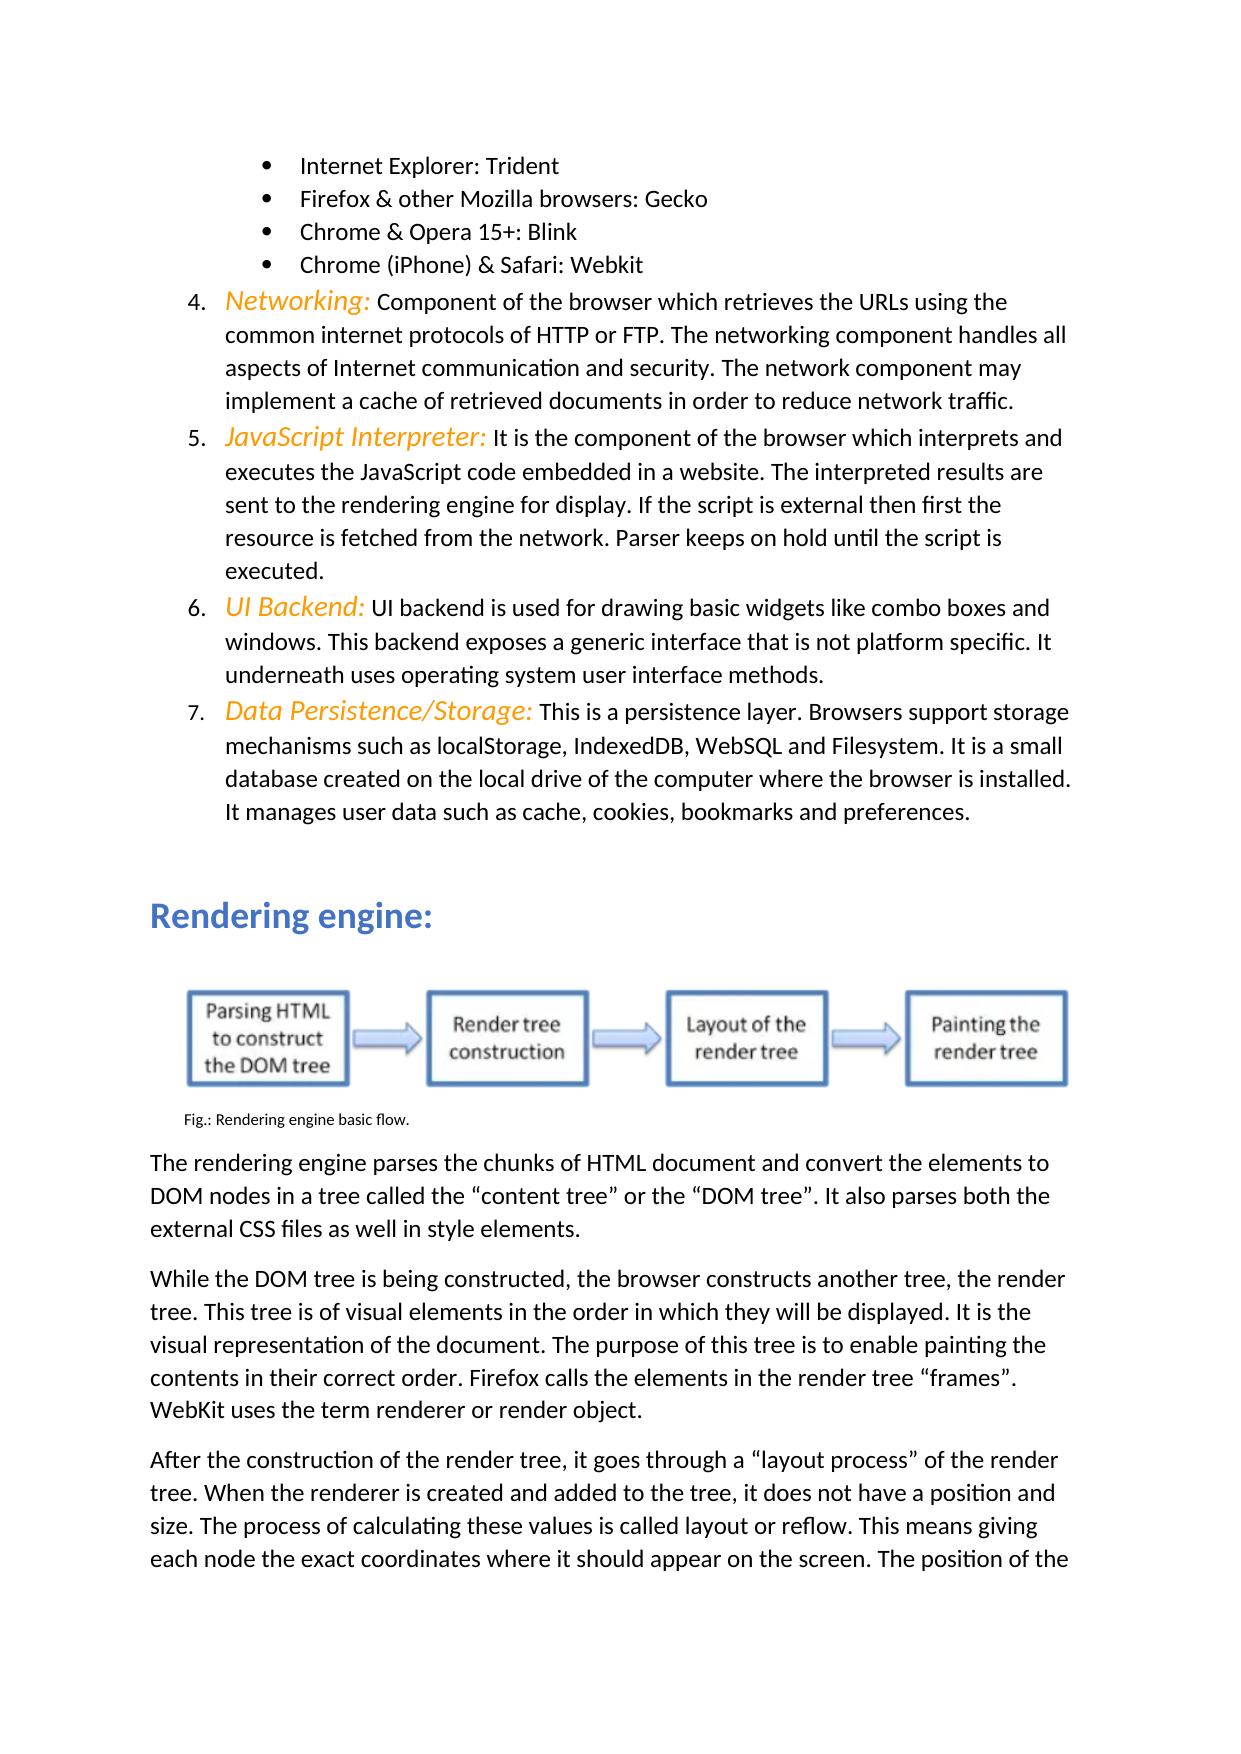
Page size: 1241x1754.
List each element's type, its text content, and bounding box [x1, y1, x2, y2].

list Chrome & Opera 15+: Blink [262, 216, 1090, 246]
text Rendering engine: [150, 892, 1090, 938]
text The rendering engine parses the chunks of HTML document and convert the elements to DOM nodes in a tree called the “content tree” or the “DOM tree”. It also parses both the external CSS files as well in style elements. [150, 1147, 1090, 1244]
list Data Persistence/Storage: This is a persistence layer. Browsers support storage mechanisms such as localStorage, IndexedDB, WebSQL and Filesystem. It is a small database created on the local drive of the computer where the browser is installed. It manages user data such as cache, cookies, bookmarks and preferences. [187, 692, 1090, 826]
text Fig.: Rendering engine basic flow. [150, 1109, 1090, 1129]
list UI Backend: UI backend is used for drawing basic widgets like combo boxes and windows. This backend exposes a generic interface that is not platform specific. It underneath uses operating system user interface methods. [187, 588, 1090, 689]
text While the DOM tree is being constructed, the browser constructs another tree, the render tree. This tree is of visual elements in the order in which they will be displayed. It is the visual representation of the document. The purpose of this tree is to enable painting the contents in their correct order. Firefox calls the elements in the render tree “frames”. WebKit uses the term renderer or render object. [150, 1263, 1090, 1425]
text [150, 1444, 1090, 1573]
list Internet Explorer: Trident [262, 150, 1090, 181]
picture [150, 958, 1091, 1091]
list Networking: Component of the browser which retrieves the URLs using the common internet protocols of HTTP or FTP. The networking component handles all aspects of Internet communication and security. The network component may implement a cache of retrieved documents in order to reduce network traffic. [187, 282, 1090, 416]
list Chrome (iPhone) & Safari: Webkit [262, 249, 1090, 279]
list Firefox & other Mozilla browsers: Gecko [262, 183, 1090, 213]
list JavaScript Interpreter: It is the component of the browser which interprets and executes the JavaScript code embedded in a website. The interpreted results are sent to the rendering engine for display. If the script is external then first the resource is fetched from the network. Parser keeps on hold until the script is executed. [187, 418, 1090, 586]
